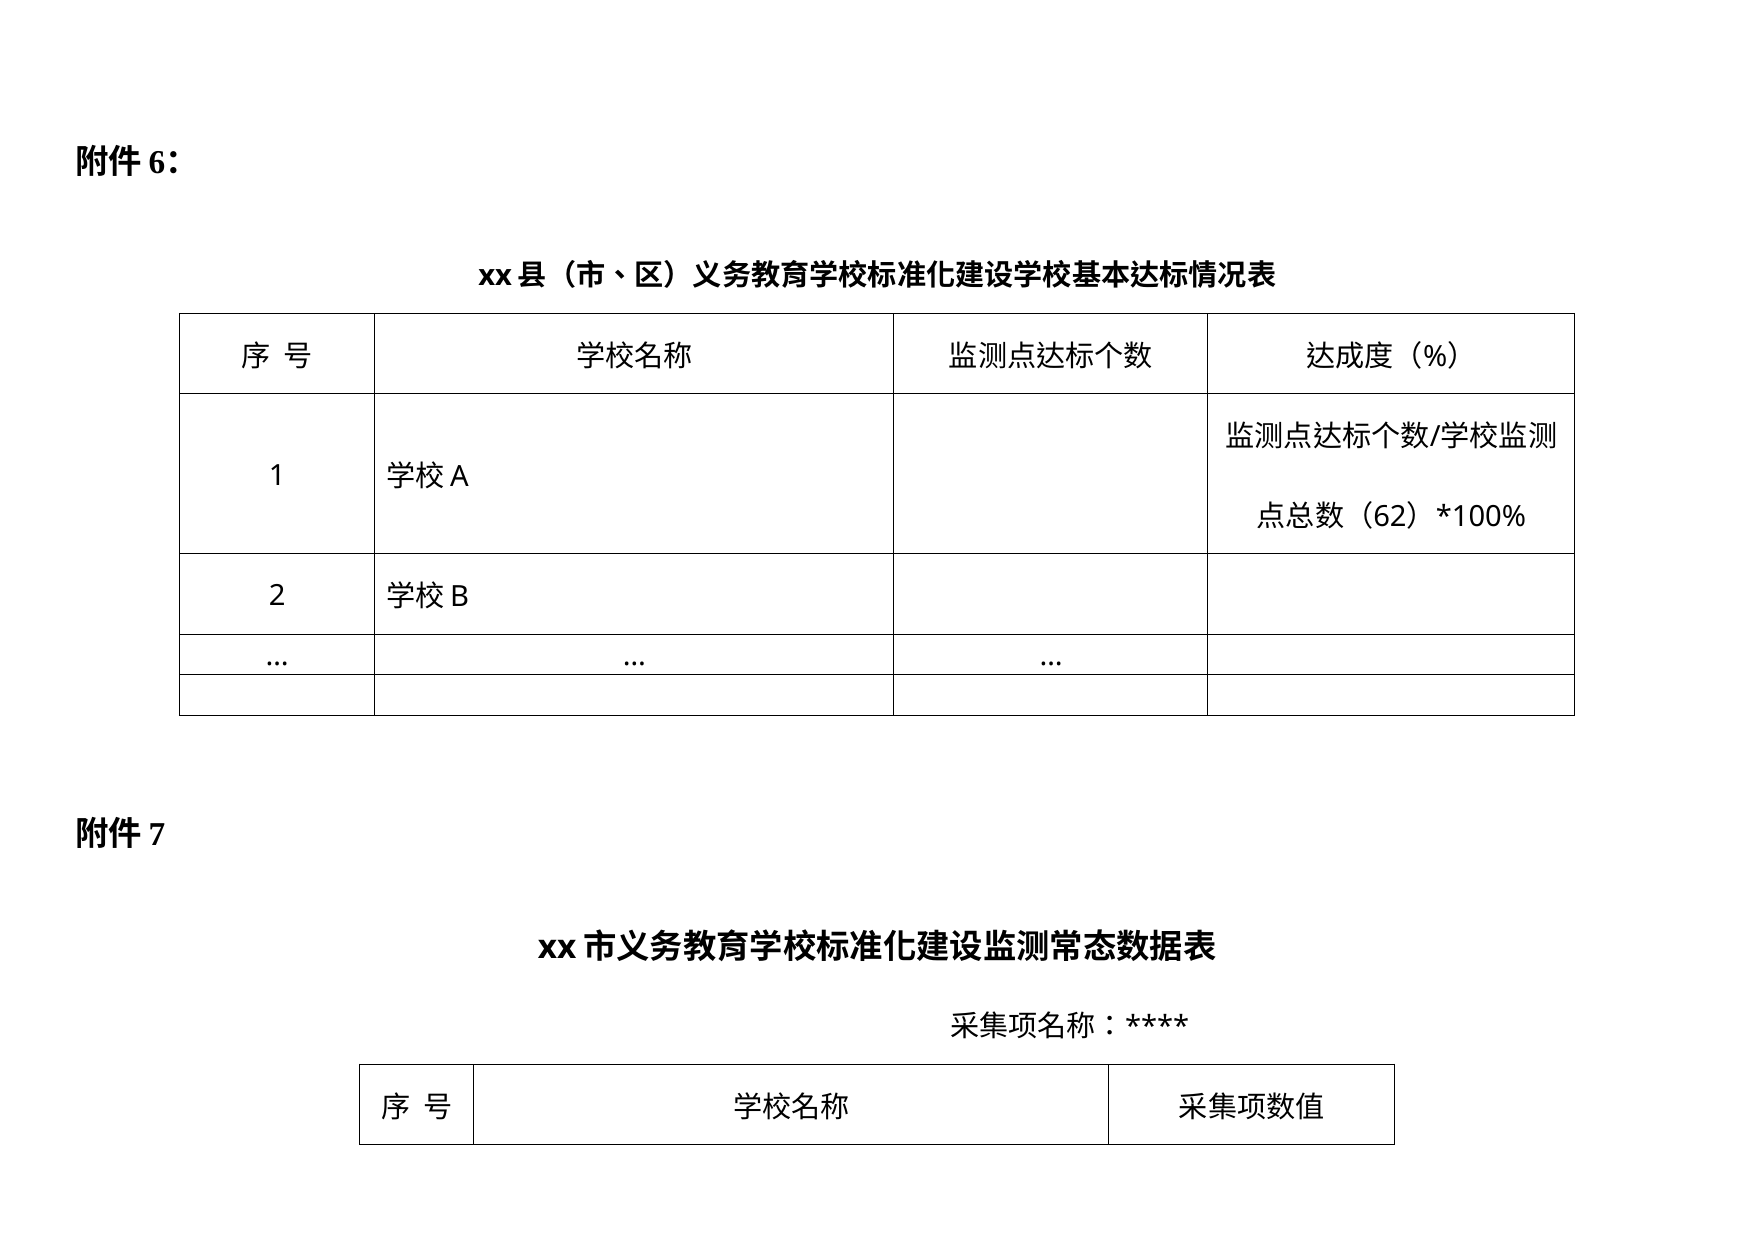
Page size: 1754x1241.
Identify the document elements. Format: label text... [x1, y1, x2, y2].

table_cell … [375, 635, 893, 674]
table_cell … [180, 635, 374, 674]
subtitle 附件7 [75, 791, 1679, 870]
table_cell 学校A [375, 394, 893, 553]
table_cell [1208, 554, 1574, 633]
text xx县（市、区）义务教育学校标准化建设学校基本达标情况表 [75, 233, 1679, 313]
table_cell 学校B [375, 554, 893, 633]
text xx市义务教育学校标准化建设监测常态数据表 [75, 905, 1679, 984]
table_cell [1208, 635, 1574, 674]
table_cell 监测点达标个数/学校监测点总数（62）*100% [1208, 394, 1574, 553]
table_header 达成度（%） [1208, 314, 1574, 393]
table_cell 2 [180, 554, 374, 633]
table_cell [180, 675, 374, 715]
table_header 学校名称 [474, 1065, 1108, 1144]
table_header 序 号 [180, 314, 374, 393]
table_cell [894, 554, 1207, 633]
table_cell [894, 394, 1207, 553]
table_cell … [894, 635, 1207, 674]
table_cell [1208, 675, 1574, 715]
table_cell [375, 675, 893, 715]
table_cell 1 [180, 394, 374, 553]
text 采集项名称：**** [75, 984, 1679, 1063]
table_cell [894, 675, 1207, 715]
table_header 采集项数值 [1109, 1065, 1394, 1144]
table_header 序 号 [360, 1065, 473, 1144]
table_header 学校名称 [375, 314, 893, 393]
table_header 监测点达标个数 [894, 314, 1207, 393]
subtitle 附件6： [75, 120, 1679, 199]
